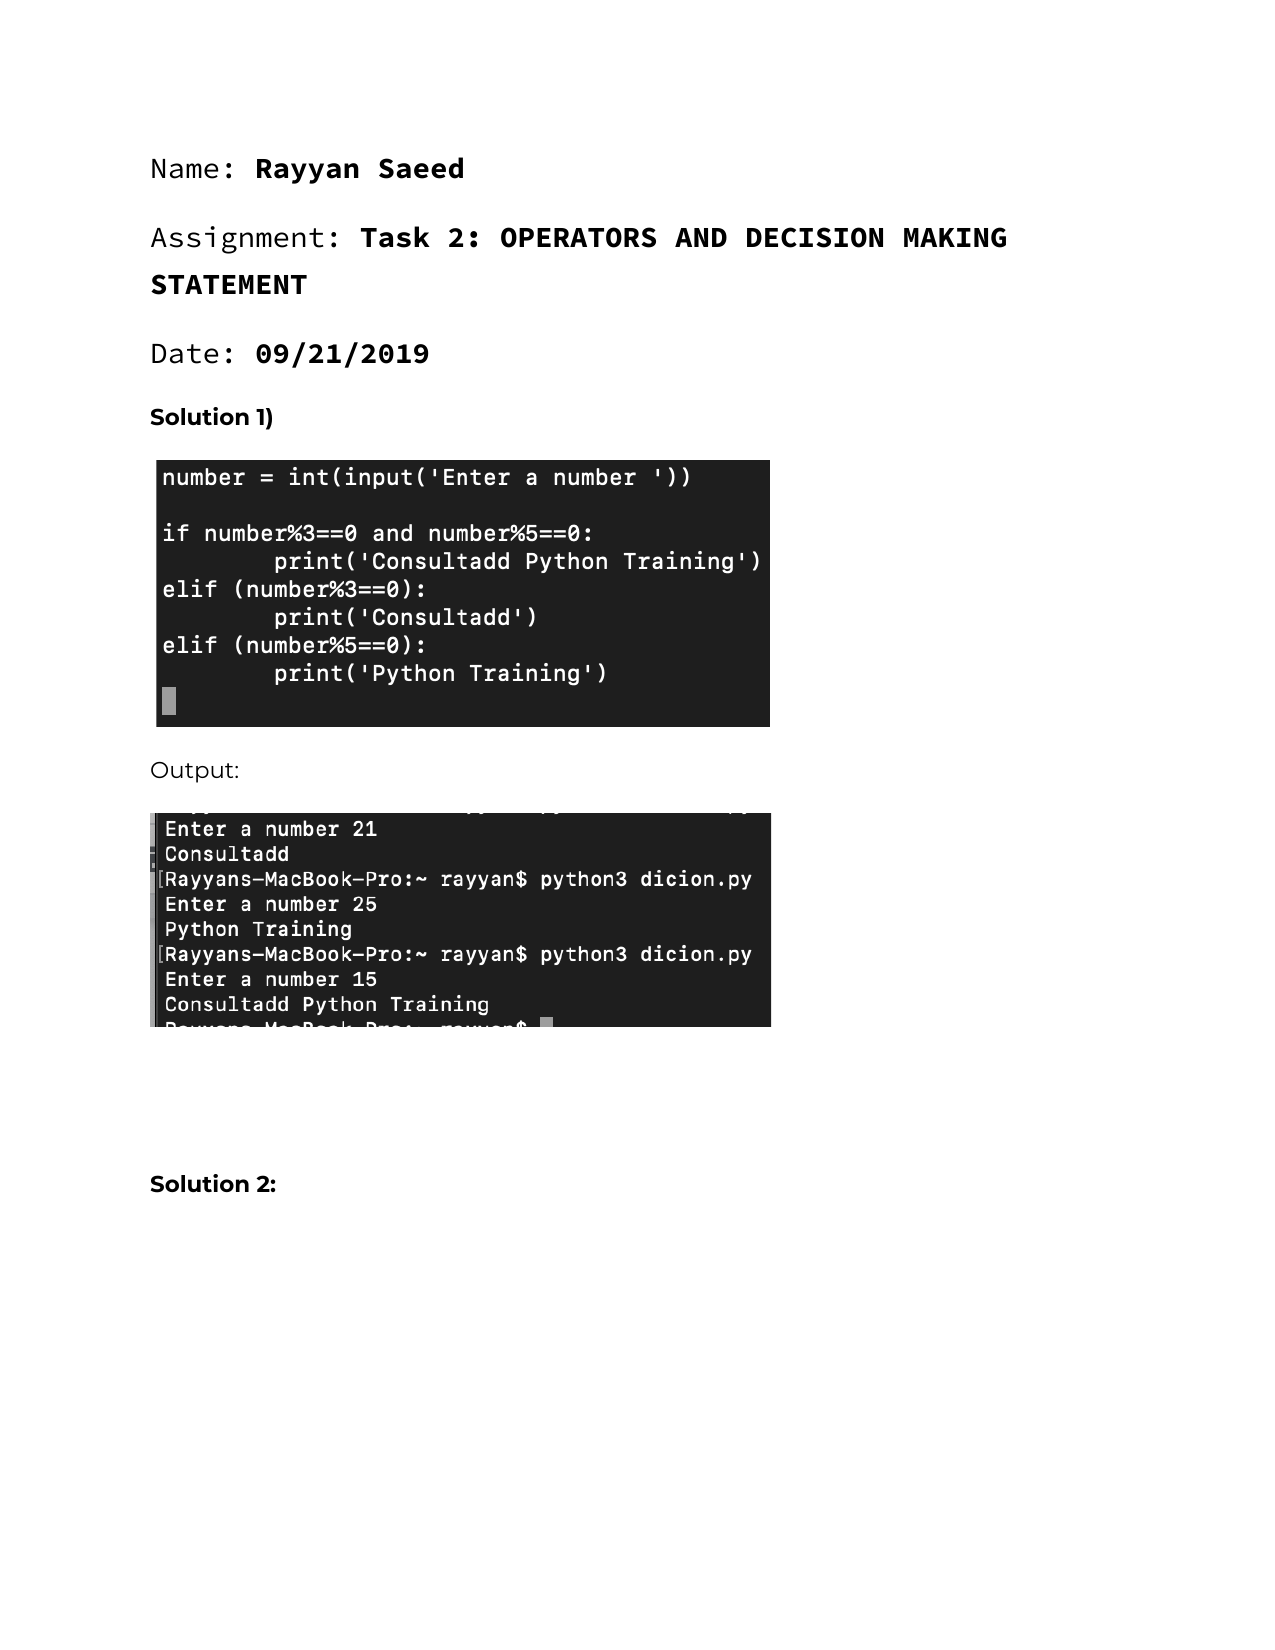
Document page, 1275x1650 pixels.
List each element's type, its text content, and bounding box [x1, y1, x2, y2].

picture [150, 813, 772, 1027]
picture [156, 460, 770, 727]
text Name: Rayyan Saeed [150, 150, 1125, 187]
text Assignment: Task 2: OPERATORS AND DECISION MAKING STATEMENT [150, 218, 1125, 303]
text Solution 1) [150, 403, 1125, 431]
text Output: [150, 756, 1125, 784]
text Solution 2: [150, 1170, 1125, 1198]
text Date: 09/21/2019 [150, 334, 1125, 371]
